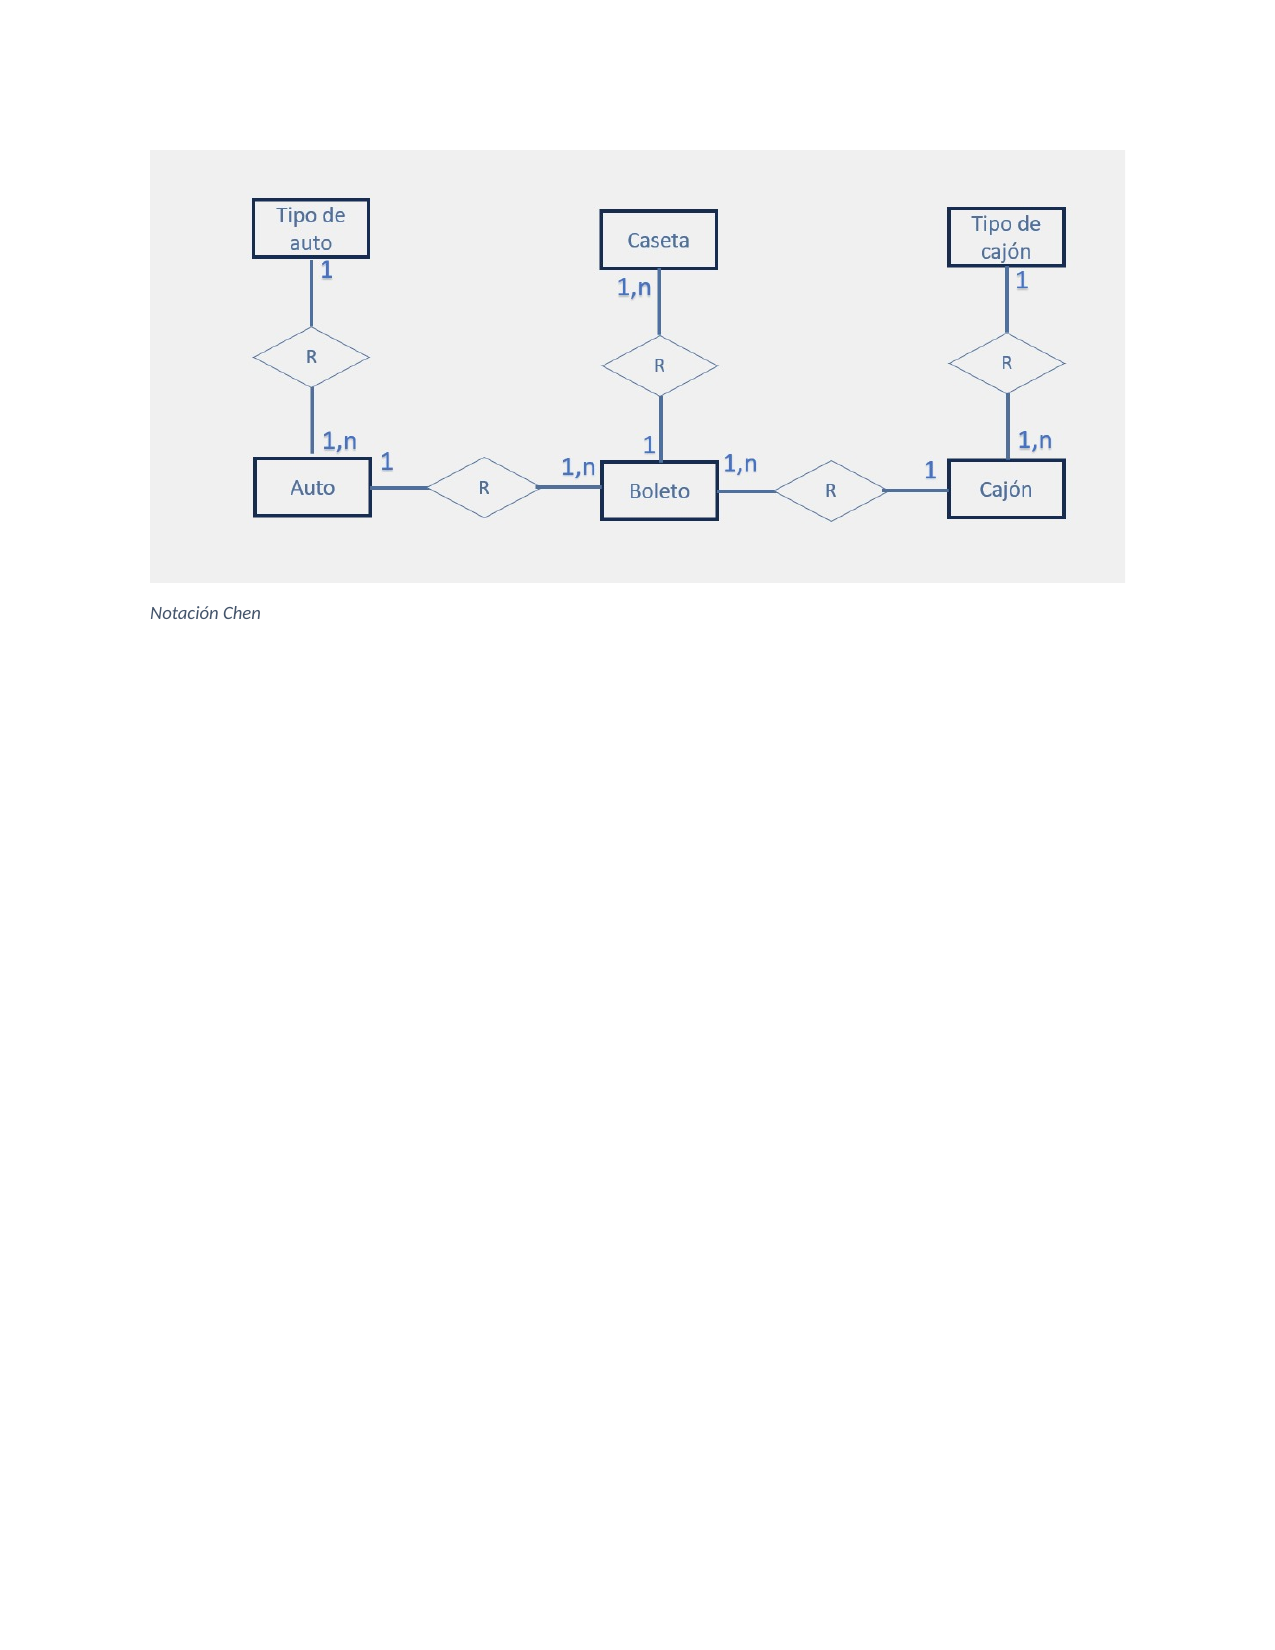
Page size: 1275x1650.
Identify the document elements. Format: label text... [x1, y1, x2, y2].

picture [150, 150, 1125, 583]
text Notación Chen [150, 601, 1125, 624]
